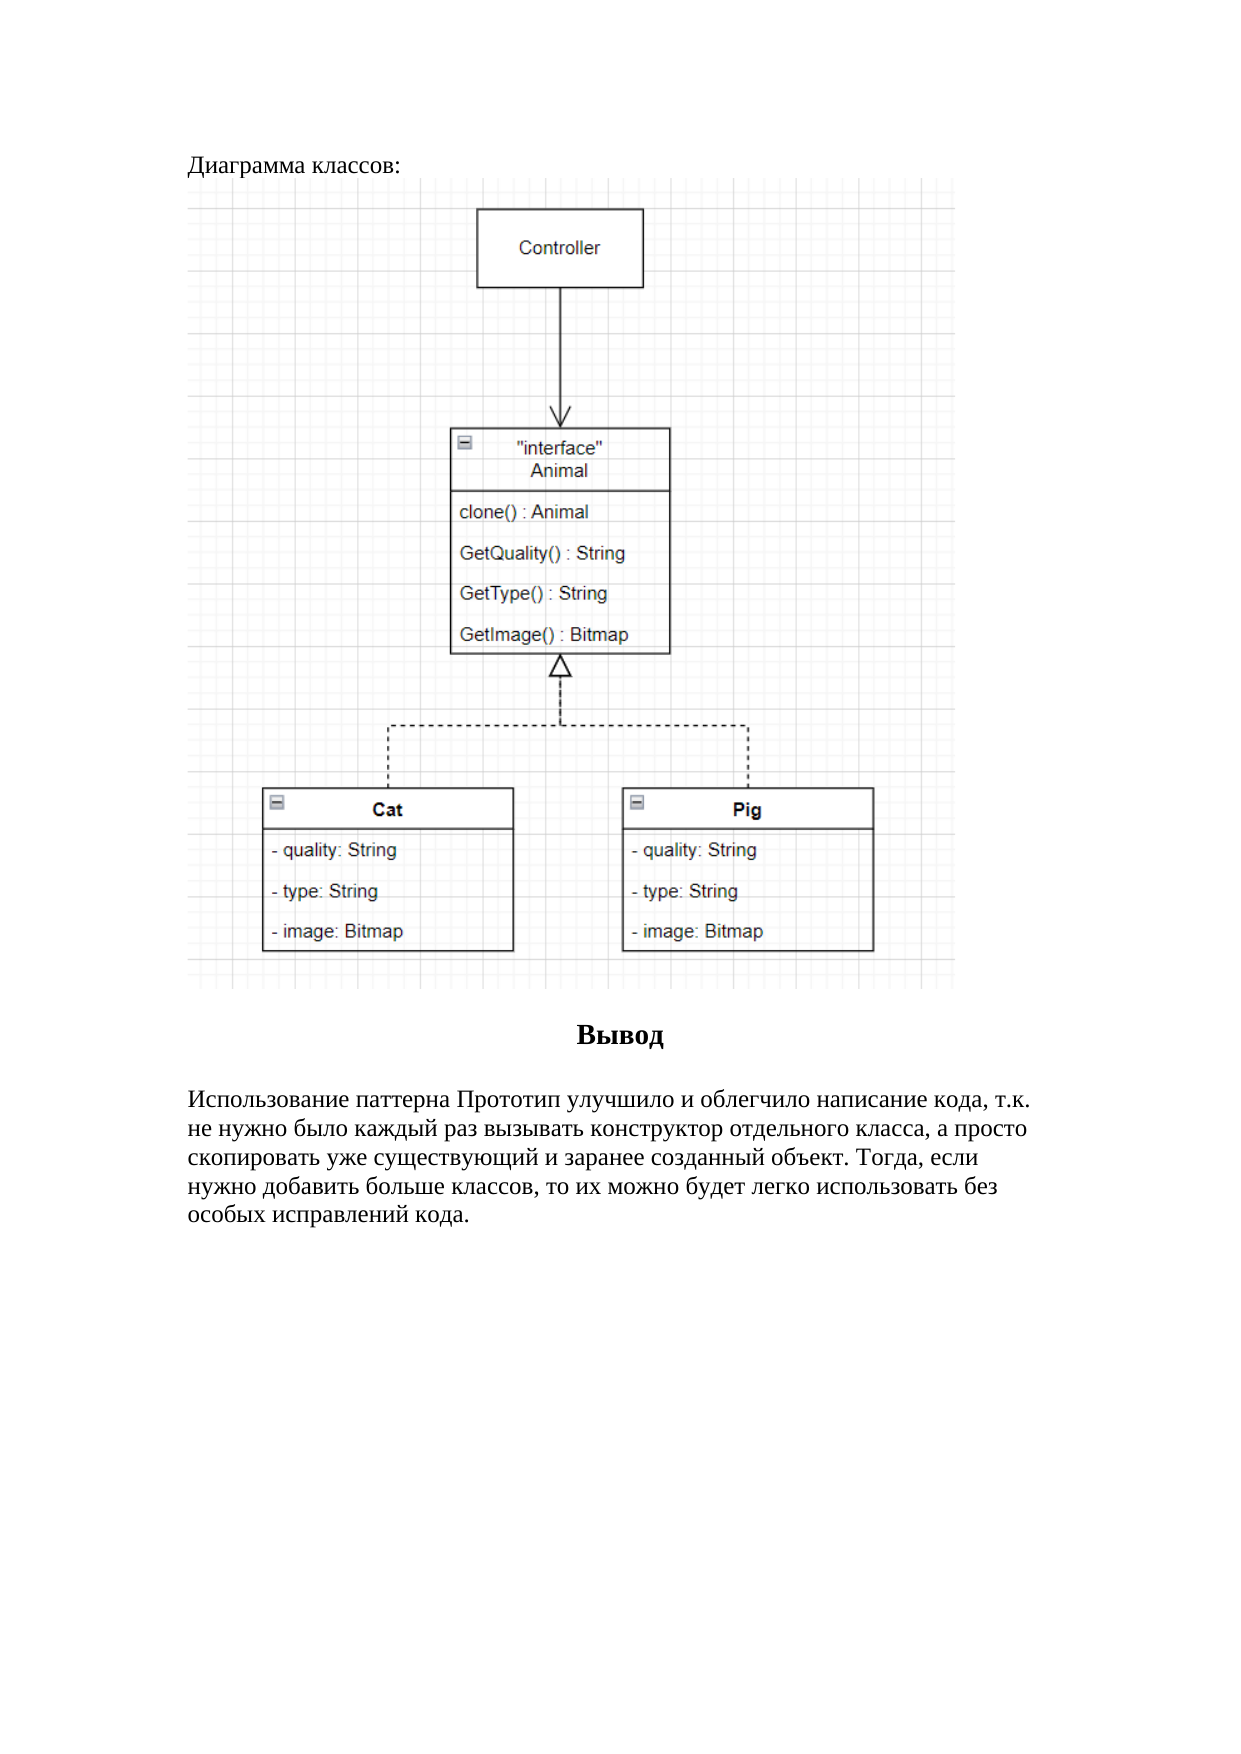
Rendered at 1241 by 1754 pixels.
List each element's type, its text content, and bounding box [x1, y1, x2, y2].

text Использование паттерна Прототип улучшило и облегчило написание кода, т.к. не нужно было каждый раз вызывать конструктор отдельного класса, а просто скопировать уже существующий и заранее созданный объект. Тогда, если нужно добавить больше классов, то их можно будет легко использовать без особых исправлений кода. [187, 1084, 1053, 1228]
text Диаграмма классов: [187, 150, 1053, 179]
picture [187, 178, 955, 989]
text Вывод [187, 1017, 1053, 1051]
